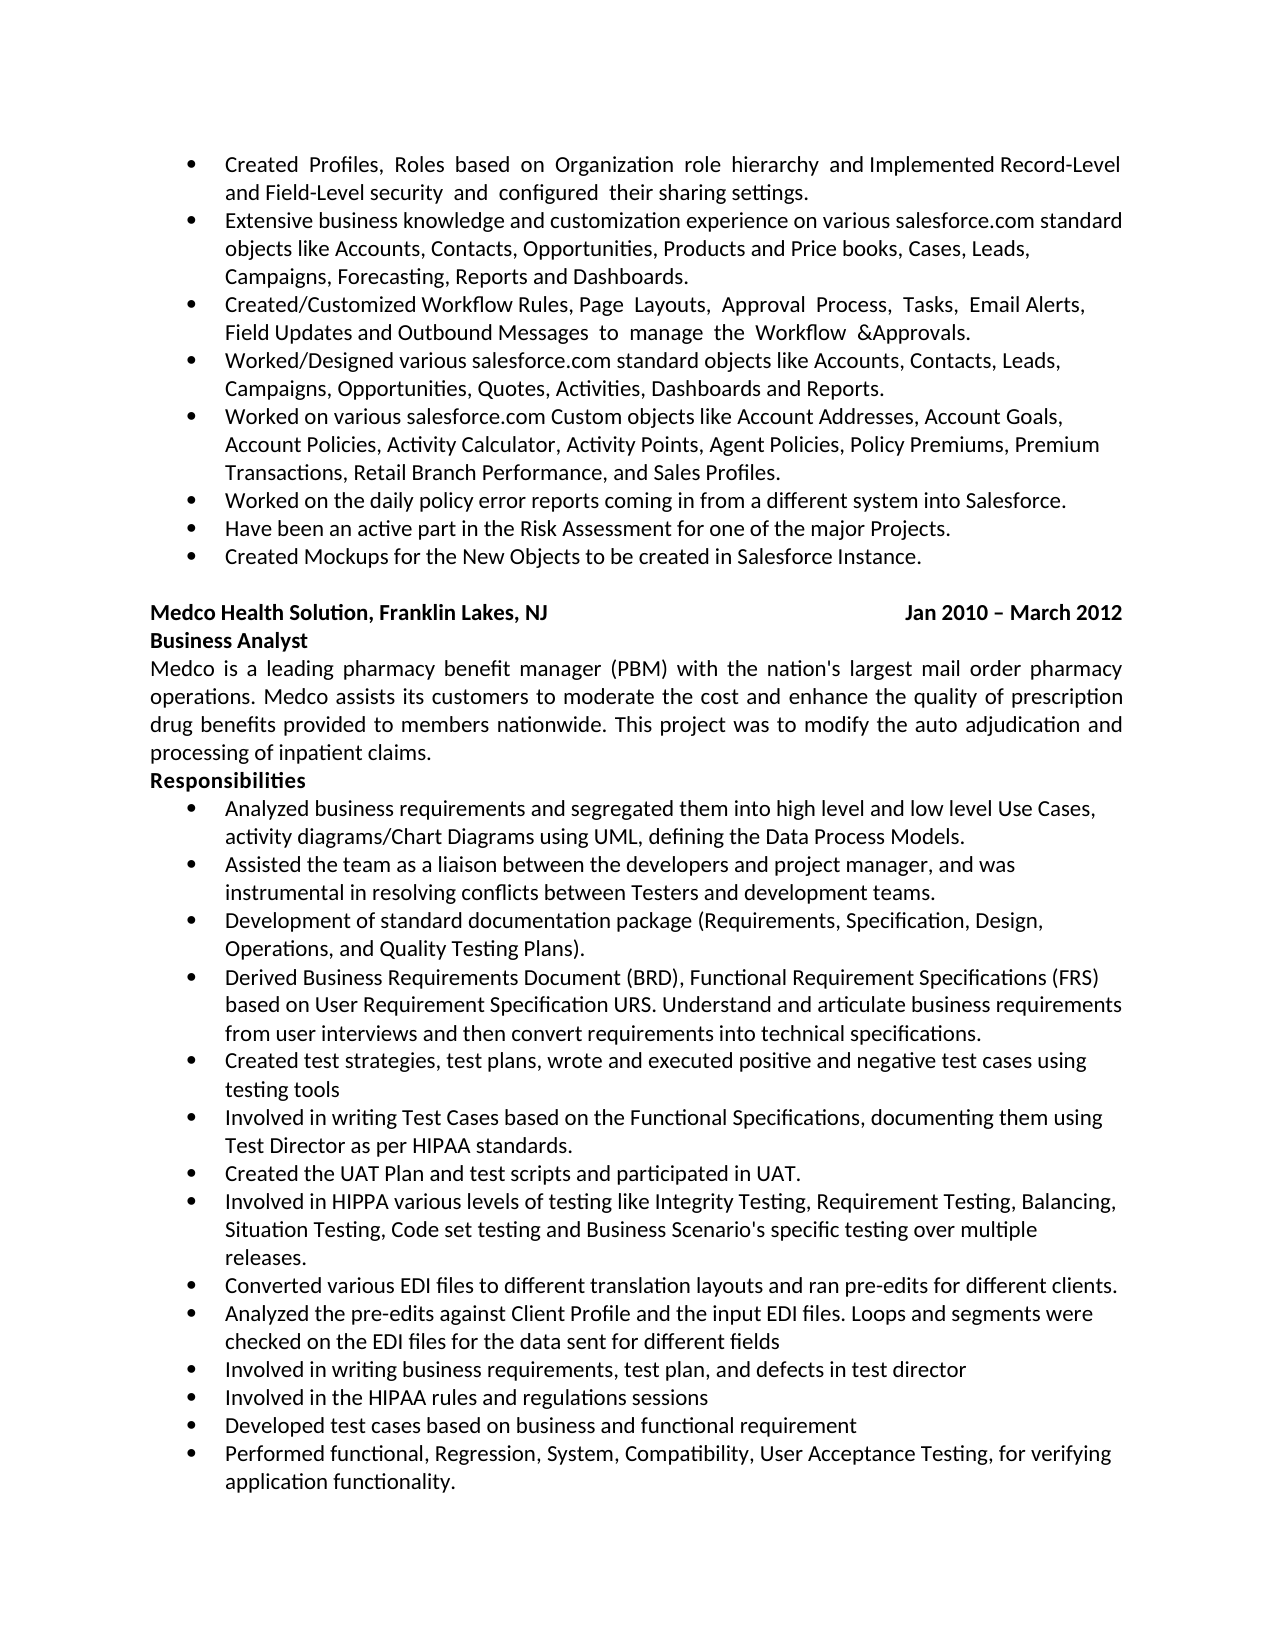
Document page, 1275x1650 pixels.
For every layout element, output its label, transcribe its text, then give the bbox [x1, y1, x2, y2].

list Analyzed business requirements and segregated them into high level and low level Use Cases, activity diagrams/Chart Diagrams using UML, defining the Data Process Models. [187, 794, 1125, 851]
list Derived Business Requirements Document (BRD), Functional Requirement Specifications (FRS) based on User Requirement Specification URS. Understand and articulate business requirements from user interviews and then convert requirements into technical specifications. [187, 963, 1125, 1047]
text Medco is a leading pharmacy benefit manager (PBM) with the nation's largest mail order pharmacy operations. Medco assists its customers to moderate the cost and enhance the quality of prescription drug benefits provided to members nationwide. This project was to modify the auto adjudication and processing of inpatient claims. [150, 654, 1125, 766]
list Assisted the team as a liaison between the developers and project manager, and was instrumental in resolving conflicts between Testers and development teams. [187, 851, 1125, 907]
list Created Mockups for the New Objects to be created in Salesforce Instance. [187, 542, 1125, 570]
list Development of standard documentation package (Requirements, Specification, Design, Operations, and Quality Testing Plans). [187, 907, 1125, 963]
list Worked/Designed various salesforce.com standard objects like Accounts, Contacts, Leads, Campaigns, Opportunities, Quotes, Activities, Dashboards and Reports. [187, 346, 1125, 402]
list Performed functional, Regression, System, Compatibility, User Acceptance Testing, for verifying application functionality. [187, 1439, 1125, 1495]
list Have been an active part in the Risk Assessment for one of the major Projects. [187, 514, 1125, 542]
list Created Profiles, Roles based on Organization role hierarchy and Implemented Record-Level and Field-Level security and configured their sharing settings. [187, 150, 1125, 206]
list Involved in writing Test Cases based on the Functional Specifications, documenting them using Test Director as per HIPAA standards. [187, 1103, 1125, 1159]
text Business Analyst [150, 626, 1125, 654]
text Responsibilities [150, 766, 1125, 794]
list Developed test cases based on business and functional requirement [187, 1411, 1125, 1439]
list Worked on various salesforce.com Custom objects like Account Addresses, Account Goals, Account Policies, Activity Calculator, Activity Points, Agent Policies, Policy Premiums, Premium Transactions, Retail Branch Performance, and Sales Profiles. [187, 402, 1125, 486]
text Medco Health Solution, Franklin Lakes, NJ Jan 2010 – March 2012 [150, 598, 1125, 626]
list Created test strategies, test plans, wrote and executed positive and negative test cases using testing tools [187, 1047, 1125, 1103]
list Worked on the daily policy error reports coming in from a different system into Salesforce. [187, 486, 1125, 514]
list Analyzed the pre-edits against Client Profile and the input EDI files. Loops and segments were checked on the EDI files for the data sent for different fields [187, 1299, 1125, 1355]
list Extensive business knowledge and customization experience on various salesforce.com standard objects like Accounts, Contacts, Opportunities, Products and Price books, Cases, Leads, Campaigns, Forecasting, Reports and Dashboards. [187, 206, 1125, 290]
list Converted various EDI files to different translation layouts and ran pre-edits for different clients. [187, 1271, 1125, 1299]
list Involved in the HIPAA rules and regulations sessions [187, 1383, 1125, 1411]
list Involved in writing business requirements, test plan, and defects in test director [187, 1355, 1125, 1383]
list Created/Customized Workflow Rules, Page Layouts, Approval Process, Tasks, Email Alerts, Field Updates and Outbound Messages to manage the Workflow &Approvals. [187, 290, 1125, 346]
list Created the UAT Plan and test scripts and participated in UAT. [187, 1159, 1125, 1187]
list Involved in HIPPA various levels of testing like Integrity Testing, Requirement Testing, Balancing, Situation Testing, Code set testing and Business Scenario's specific testing over multiple releases. [187, 1187, 1125, 1271]
